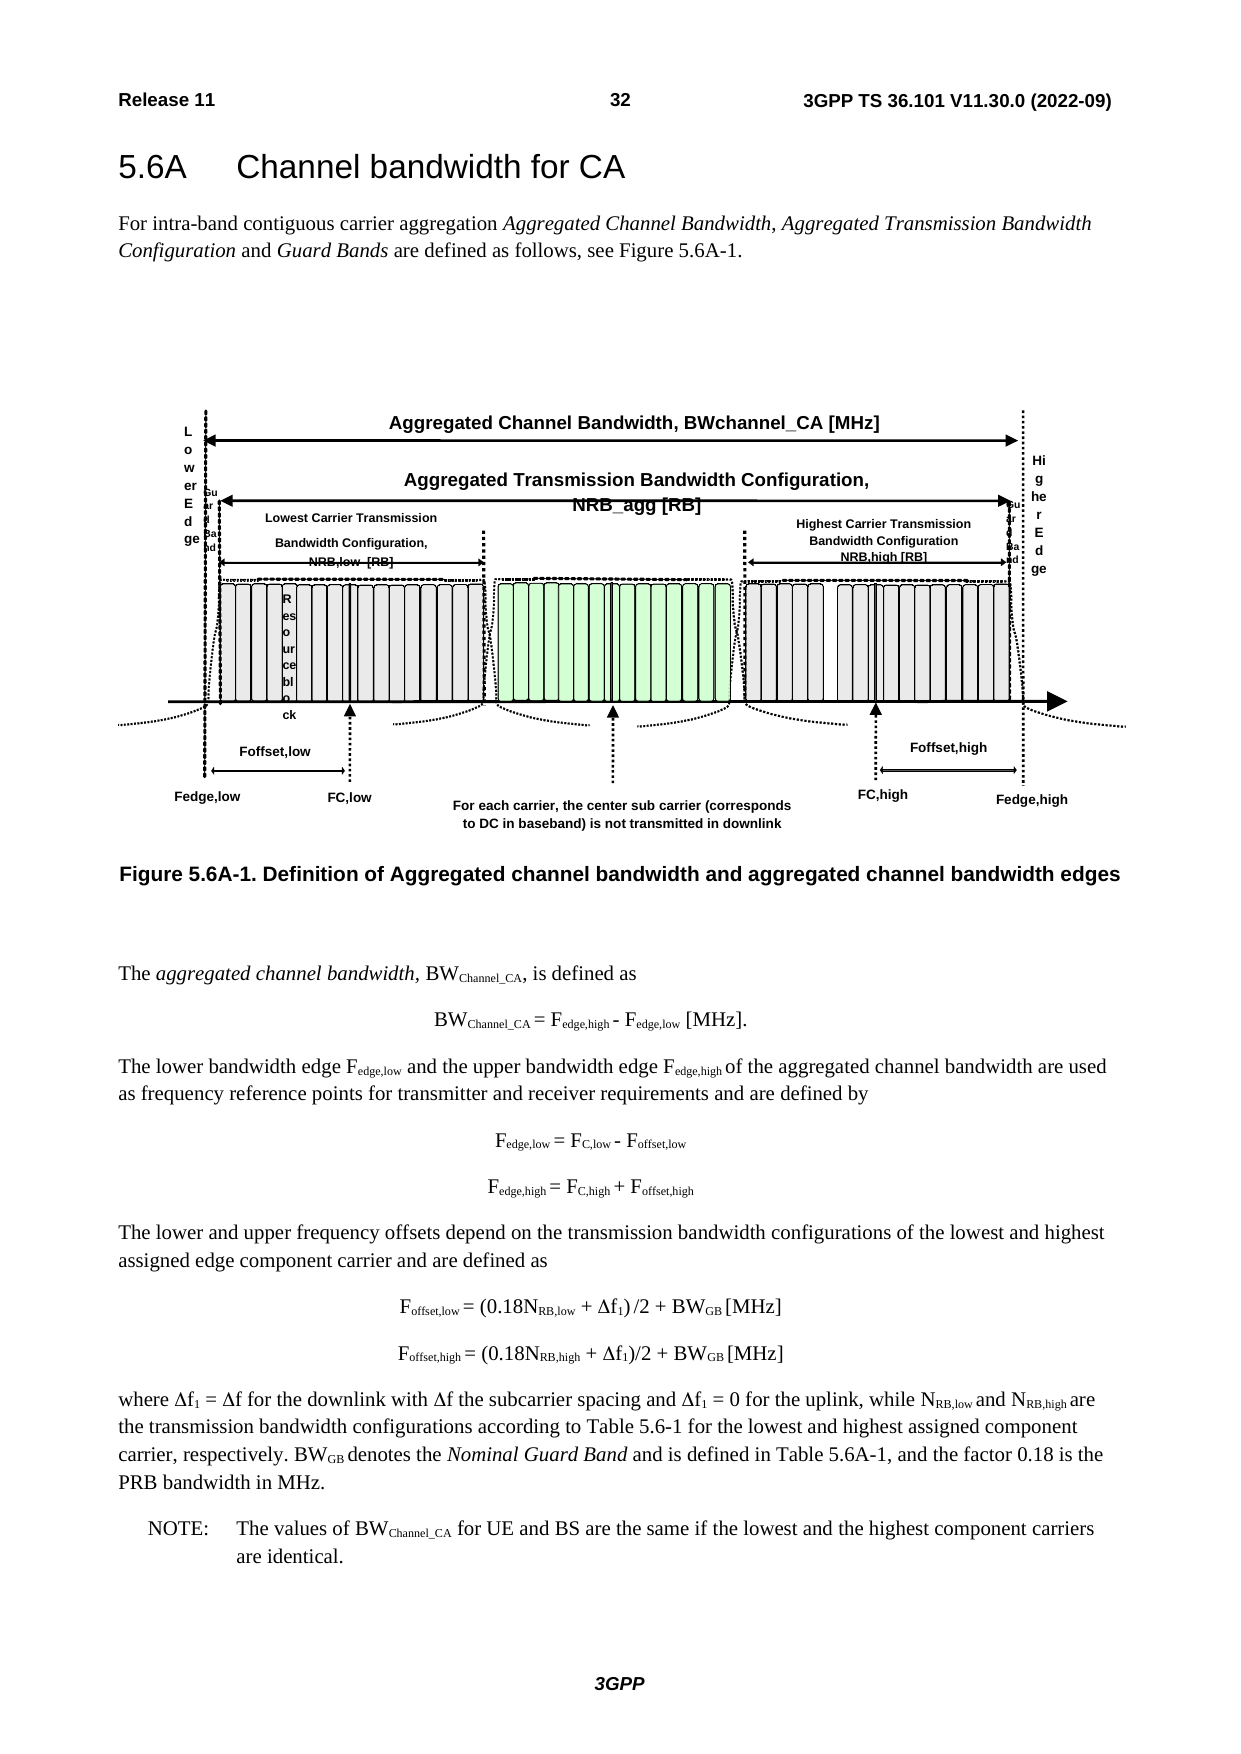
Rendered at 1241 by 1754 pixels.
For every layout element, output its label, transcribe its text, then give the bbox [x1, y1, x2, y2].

text Fedge,low = FC,low - Foffset,low [118, 1127, 1122, 1152]
text The lower and upper frequency offsets depend on the transmission bandwidth configurations of the lowest and highest assigned edge component carrier and are defined as [118, 1220, 1122, 1272]
text For intra-band contiguous carrier aggregation Aggregated Channel Bandwidth, Aggregated Transmission Bandwidth Configuration and Guard Bands are defined as follows, see Figure -1. [118, 210, 1122, 262]
text Foffset,high = (0.18NRB,high + f1)/2 + BWGB [MHz] [118, 1341, 1122, 1364]
text Foffset,low = (0.18NRB,low + f1) /2 + BWGB [MHz] [118, 1294, 1122, 1318]
text Fedge,high = FC,high + Foffset,high [118, 1174, 1122, 1198]
text NOTE: The values of BWChannel_CA for UE and BS are the same if the lowest and the highest component carriers are identical. [148, 1516, 1122, 1568]
subtitle 5.6A Channel bandwidth for CA [118, 147, 1122, 186]
text where f1 = f for the downlink with f the subcarrier spacing and f1 = 0 for the uplink, while NRB,low and NRB,high are the transmission bandwidth configurations according to Table 5.6-1 for the lowest and highest assigned component carrier, respectively. BWGB denotes the Nominal Guard Band and is defined in Table 5.6A-1, and the factor 0.18 is the PRB bandwidth in MHz. [118, 1387, 1122, 1494]
text BWChannel_CA = Fedge,high - Fedge,low [MHz]. [118, 1007, 1122, 1031]
text The lower bandwidth edge Fedge,low and the upper bandwidth edge Fedge,high of the aggregated channel bandwidth are used as frequency reference points for transmitter and receiver requirements and are defined by [118, 1053, 1122, 1105]
text Figure 5.6A-1. Definition of Aggregated channel bandwidth and aggregated channel bandwidth edges [118, 862, 1122, 886]
text The aggregated channel bandwidth, BWChannel_CA, is defined as [118, 961, 1122, 985]
